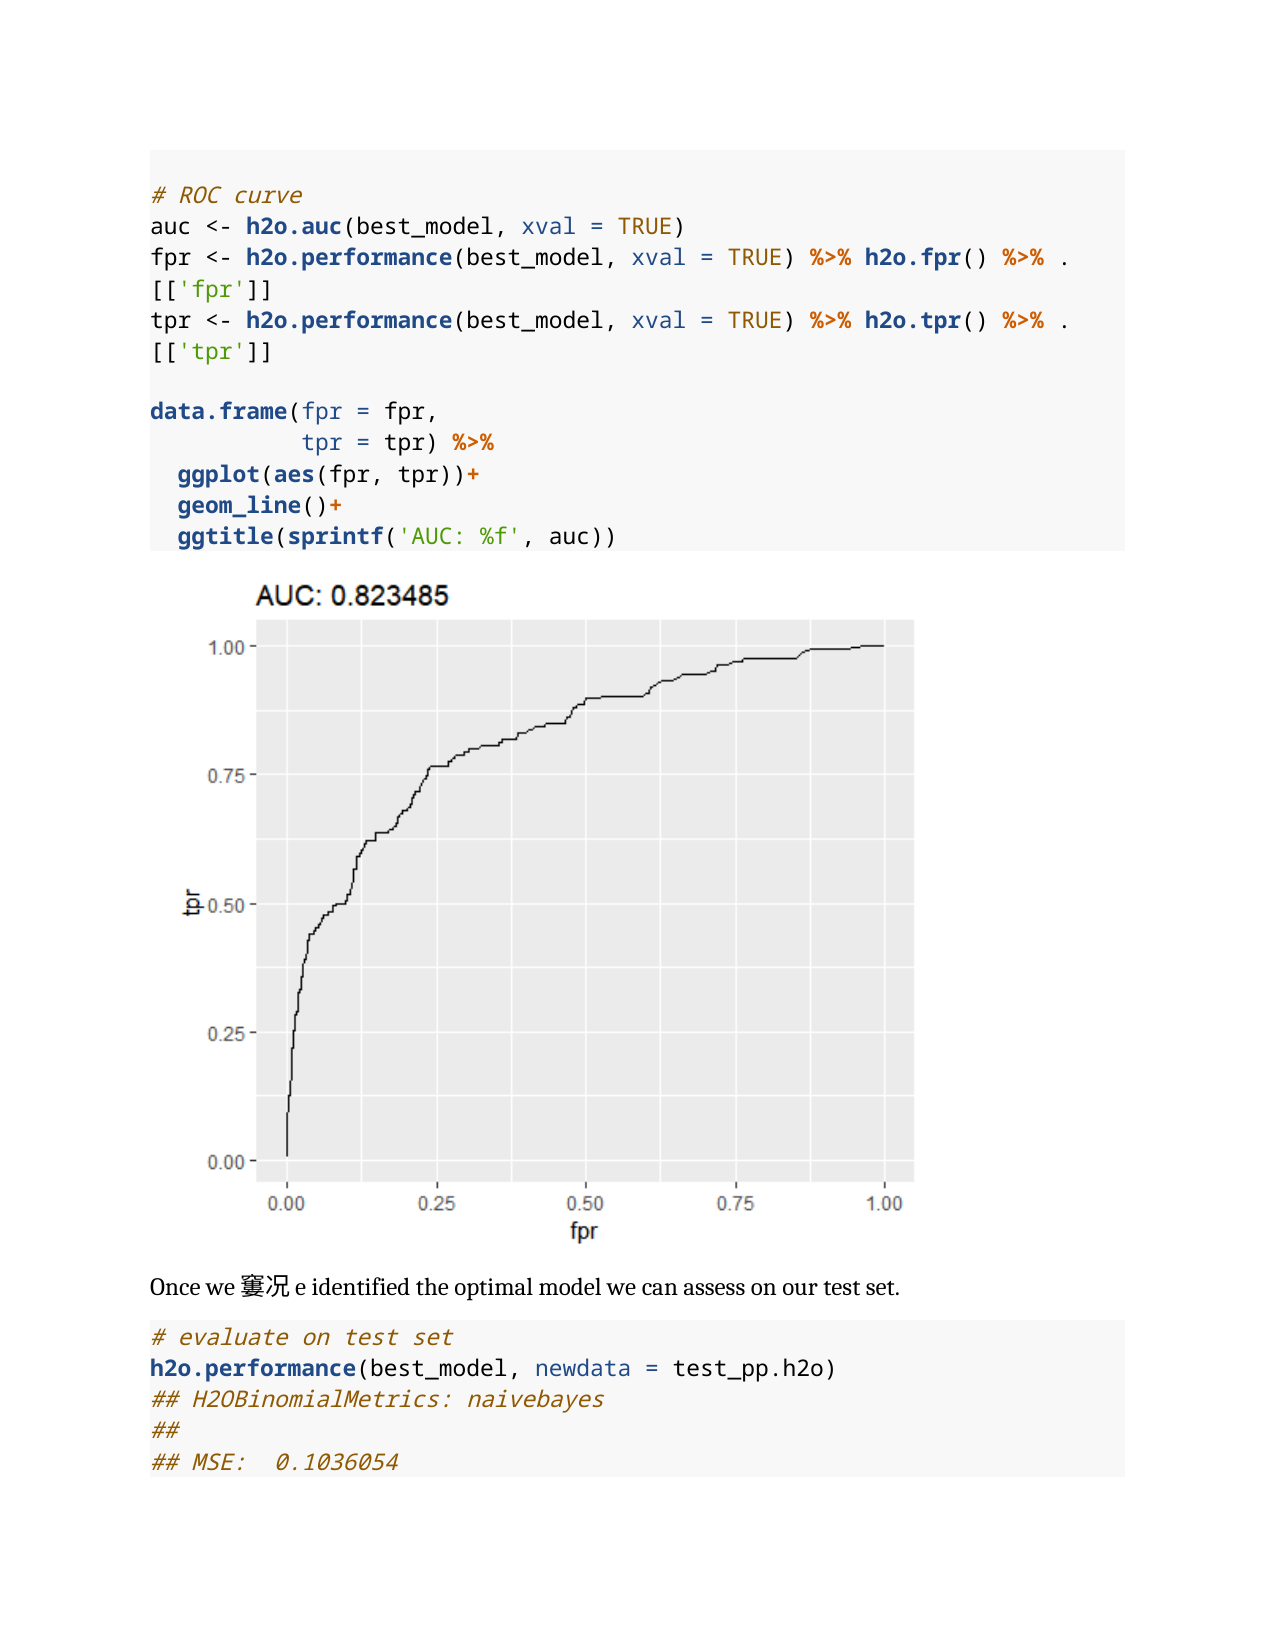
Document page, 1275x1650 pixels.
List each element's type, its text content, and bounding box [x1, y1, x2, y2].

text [150, 150, 1125, 551]
text Once we窶况e identified the optimal model we can assess on our test set. [150, 1273, 1125, 1302]
picture [168, 572, 927, 1255]
